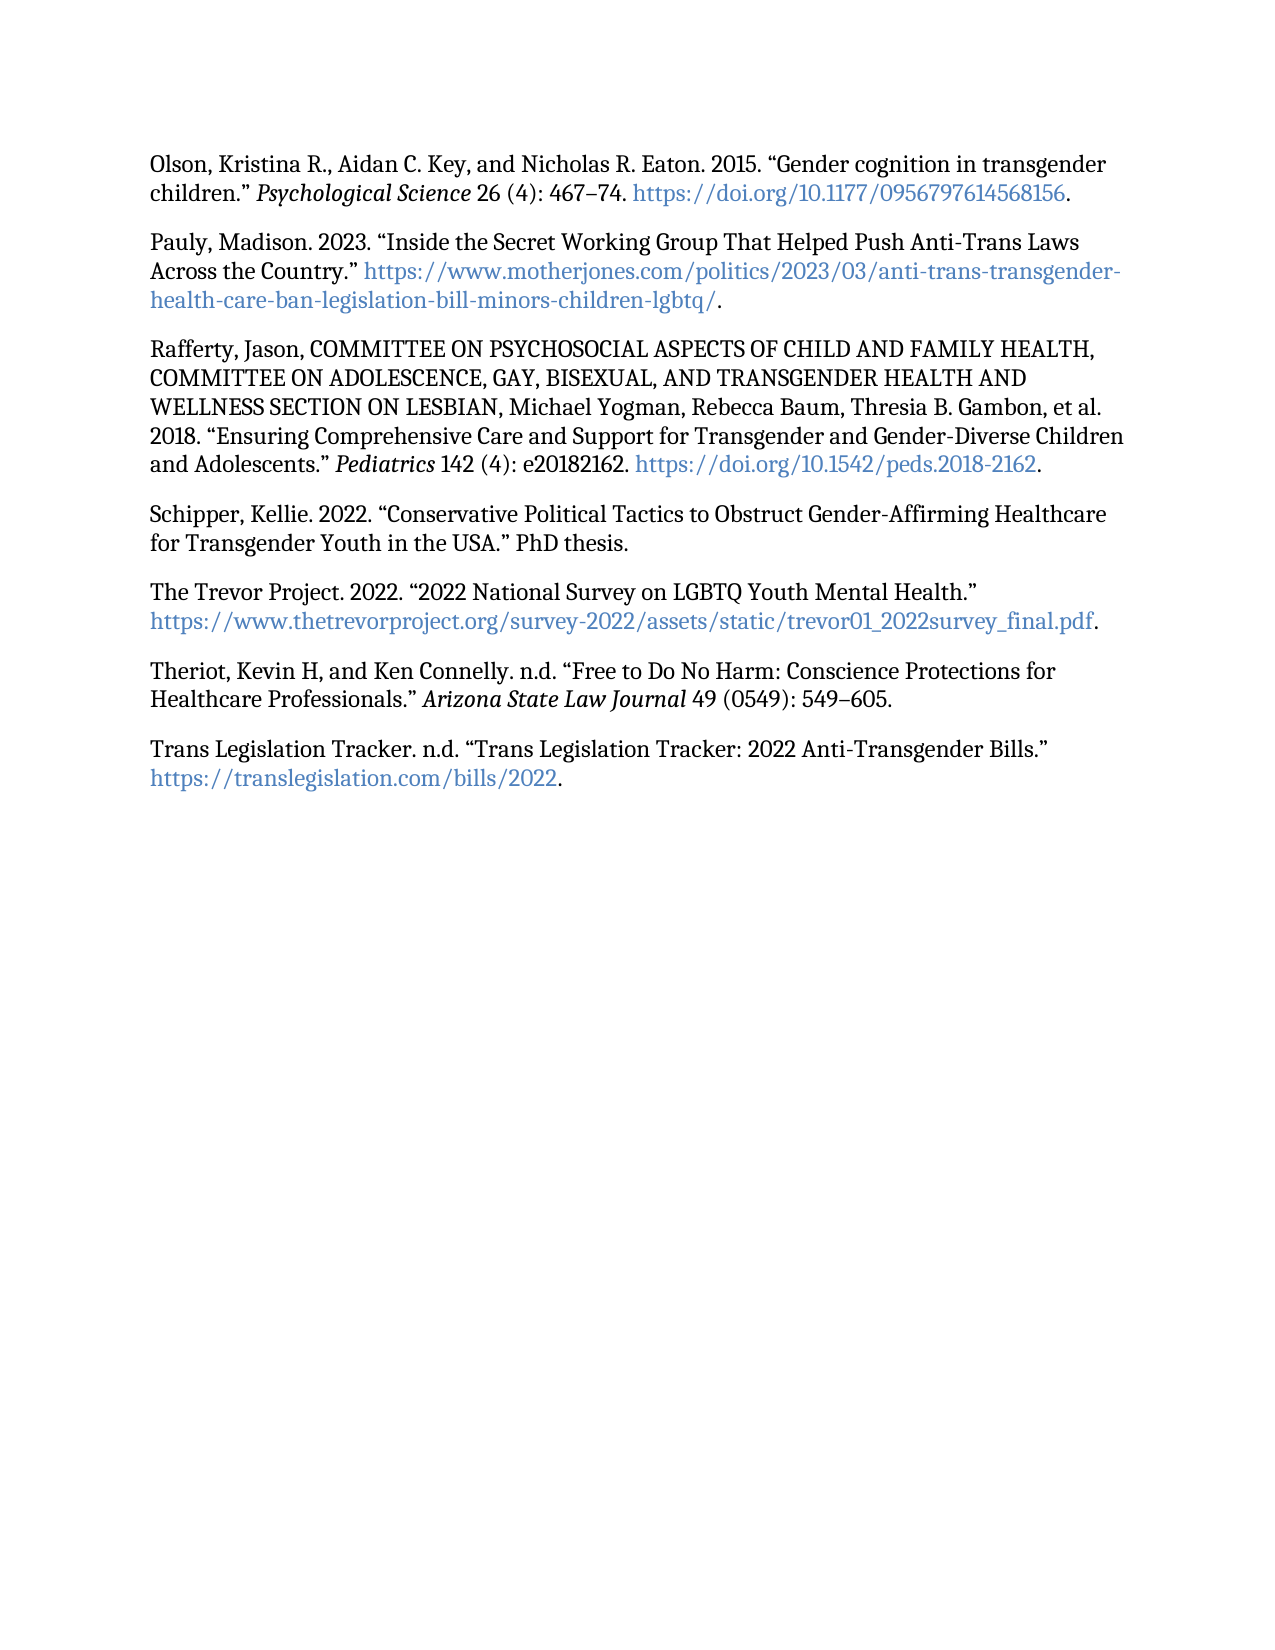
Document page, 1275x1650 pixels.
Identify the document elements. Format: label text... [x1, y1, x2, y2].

text Pauly, Madison. 2023. “Inside the Secret Working Group That Helped Push Anti-Trans Laws Across the Country.” https://www.motherjones.com/politics/2023/03/anti-trans-transgender-health-care-ban-legislation-bill-minors-children-lgbtq/. [150, 228, 1125, 314]
text Schipper, Kellie. 2022. “Conservative Political Tactics to Obstruct Gender-Affirming Healthcare for Transgender Youth in the USA.” PhD thesis. [150, 500, 1125, 557]
text Rafferty, Jason, COMMITTEE ON PSYCHOSOCIAL ASPECTS OF CHILD AND FAMILY HEALTH, COMMITTEE ON ADOLESCENCE, GAY, BISEXUAL, AND TRANSGENDER HEALTH AND WELLNESS SECTION ON LESBIAN, Michael Yogman, Rebecca Baum, Thresia B. Gambon, et al. 2018. “Ensuring Comprehensive Care and Support for Transgender and Gender-Diverse Children and Adolescents.” Pediatrics 142 (4): e20182162. https://doi.org/10.1542/peds.2018-2162. [150, 335, 1125, 479]
text Olson, Kristina R., Aidan C. Key, and Nicholas R. Eaton. 2015. “Gender cognition in transgender children.” Psychological Science 26 (4): 467–74. https://doi.org/10.1177/0956797614568156. [150, 150, 1125, 207]
text Trans Legislation Tracker. n.d. “Trans Legislation Tracker: 2022 Anti-Transgender Bills.” https://translegislation.com/bills/2022. [150, 735, 1125, 792]
text The Trevor Project. 2022. “2022 National Survey on LGBTQ Youth Mental Health.” https://www.thetrevorproject.org/survey-2022/assets/static/trevor01_2022survey_final.pdf. [150, 578, 1125, 636]
text Theriot, Kevin H, and Ken Connelly. n.d. “Free to Do No Harm: Conscience Protections for Healthcare Professionals.” Arizona State Law Journal 49 (0549): 549–605. [150, 657, 1125, 714]
